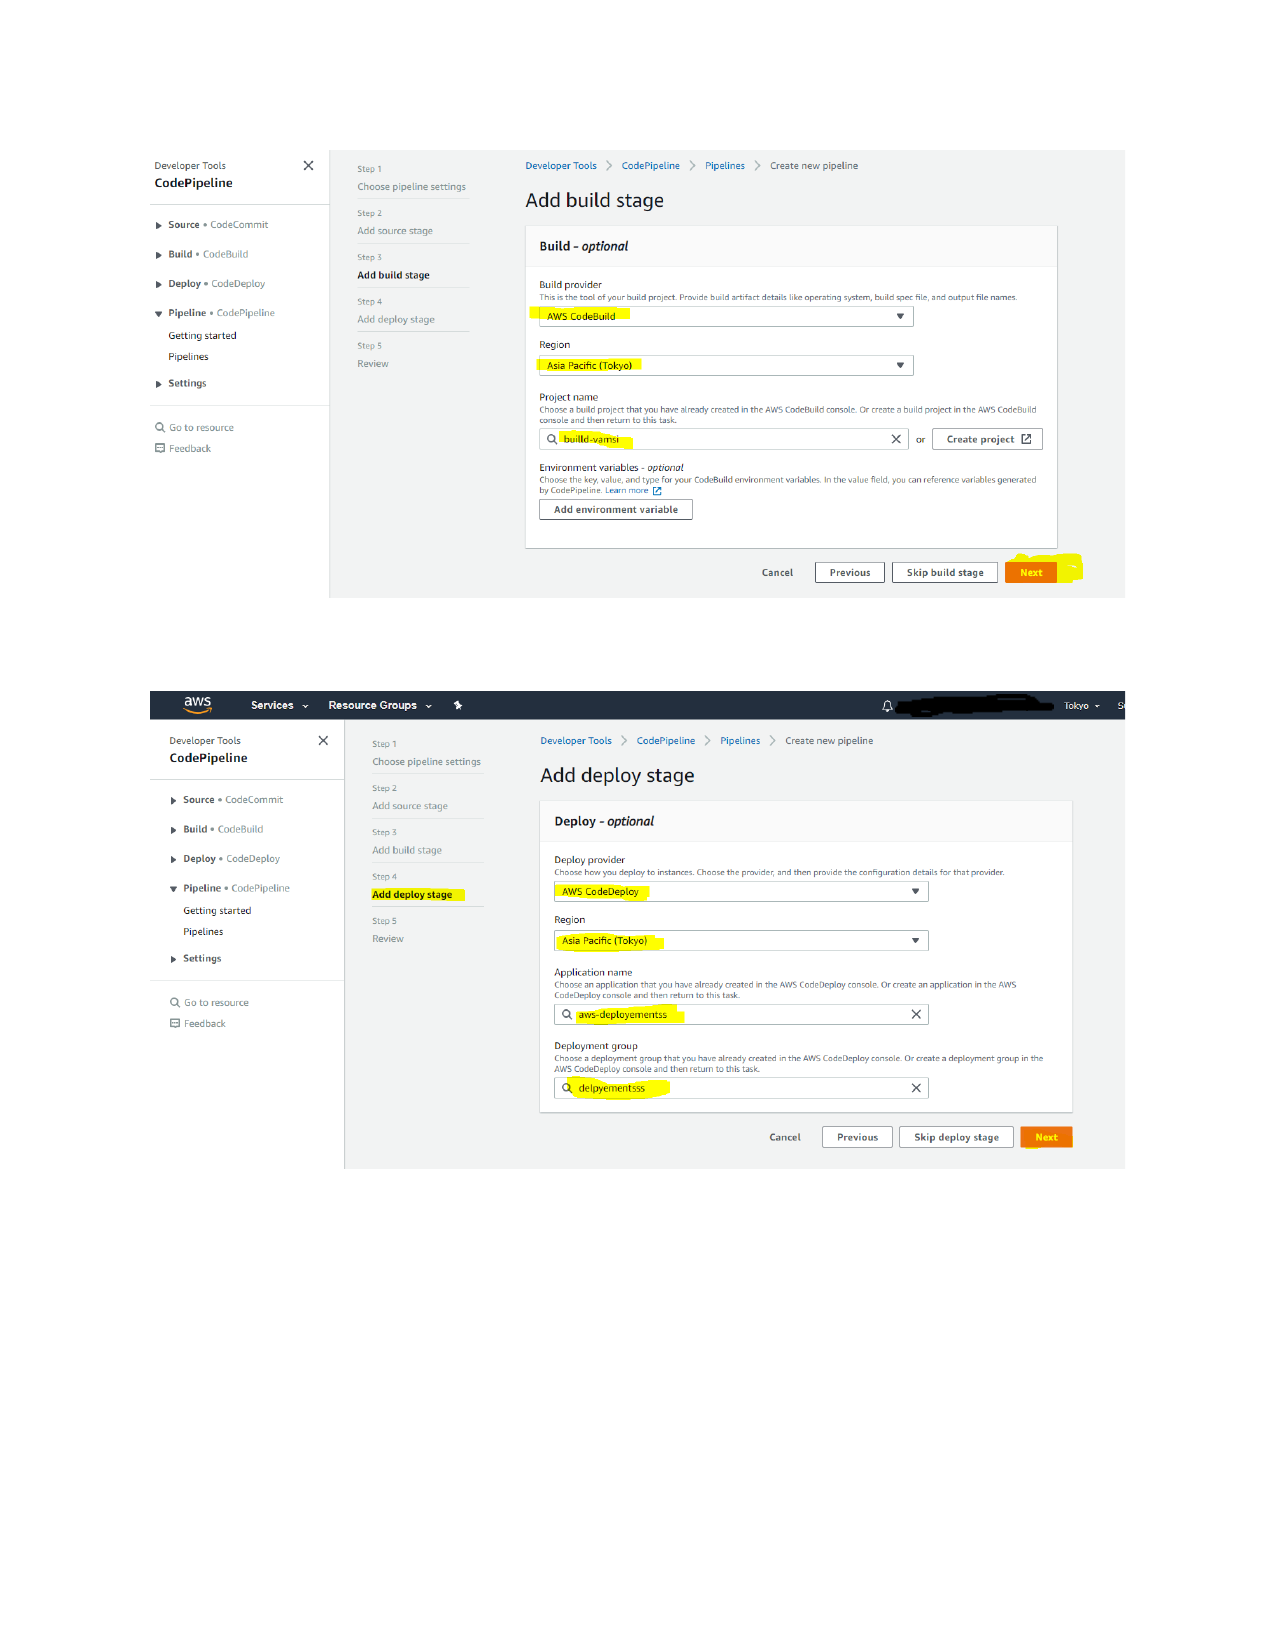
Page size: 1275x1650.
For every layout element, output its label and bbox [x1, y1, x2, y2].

picture [150, 691, 1125, 1169]
picture [150, 150, 1125, 598]
